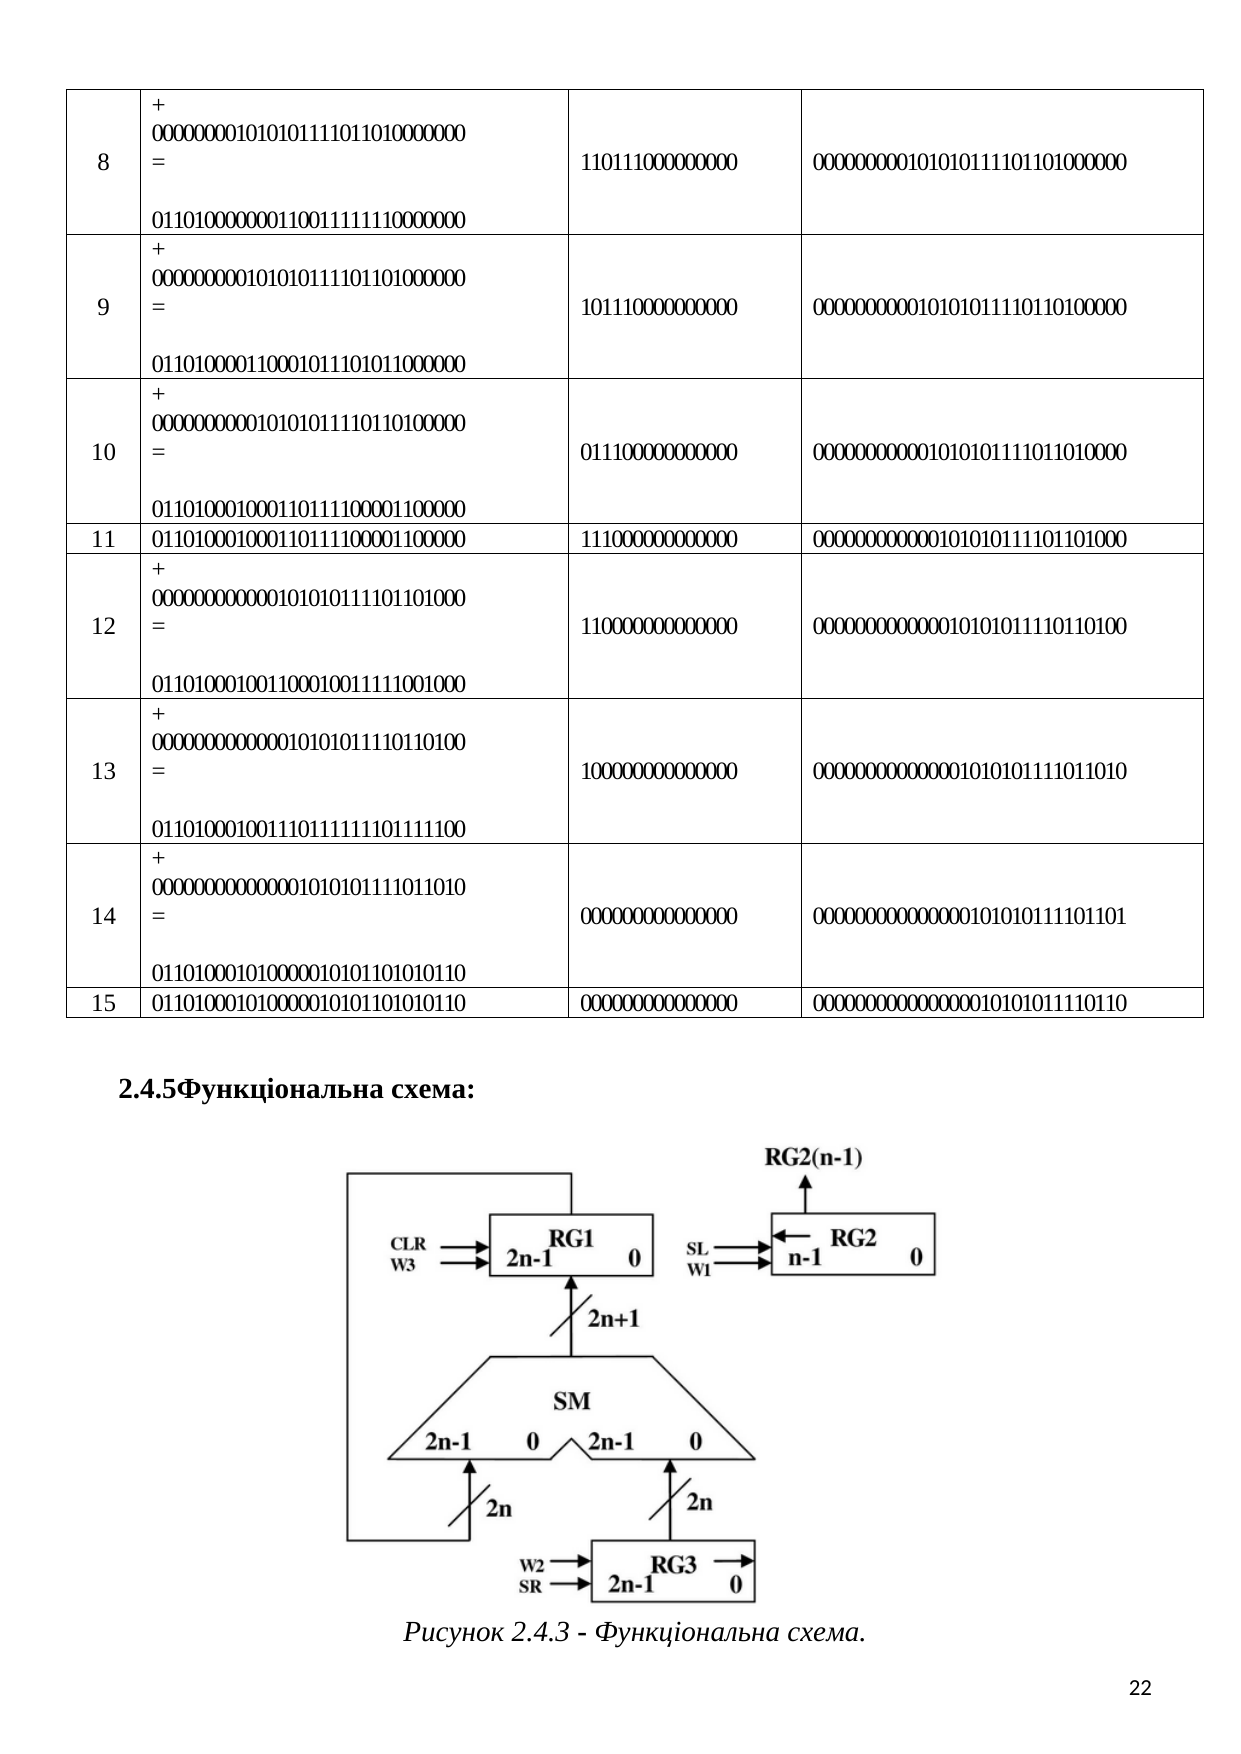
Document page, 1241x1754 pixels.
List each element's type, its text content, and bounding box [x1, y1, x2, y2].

table_cell + 000000000000101010111101101000 = 011010001001100010011111001000 [141, 554, 568, 698]
table_cell + 000000000000010101011110110100 = 011010001001110111111101111100 [141, 699, 568, 842]
table_cell 000000000000010101011110110100 [802, 554, 1203, 698]
table_cell 000000000001010101111011010000 [802, 379, 1203, 523]
text Рисунок 2.4.3 - Функціональна схема. [59, 1614, 1152, 1648]
table_cell 12 [67, 554, 140, 698]
table_cell 011010001000110111100001100000 [141, 524, 568, 553]
table_cell 000000000000101010111101101000 [802, 524, 1203, 553]
table_cell 10 [67, 379, 140, 523]
table_cell 11 [67, 524, 140, 553]
table_cell 011100000000000 [569, 379, 801, 523]
table_cell 000000000010101011110110100000 [802, 235, 1203, 378]
text 2.4.5Функціональна схема: [118, 1071, 1152, 1104]
table_cell 000000000000000 [569, 844, 801, 987]
table_cell + 000000000000001010101111011010 = 011010001010000010101101010110 [141, 844, 568, 987]
table_cell 13 [67, 699, 140, 842]
table_cell 000000000000000101010111101101 [802, 844, 1203, 987]
table_cell 000000000101010111101101000000 [802, 90, 1203, 233]
table_cell 101110000000000 [569, 235, 801, 378]
table_cell + 000000000101010111101101000000 = 011010000110001011101011000000 [141, 235, 568, 378]
table_cell + 000000001010101111011010000000 = 011010000000110011111110000000 [141, 90, 568, 233]
table_cell 8 [67, 90, 140, 233]
table_cell 100000000000000 [569, 699, 801, 842]
table_cell 9 [67, 235, 140, 378]
table_cell 000000000000000010101011110110 [802, 988, 1203, 1017]
table_cell 011010001010000010101101010110 [141, 988, 568, 1017]
table_cell 111000000000000 [569, 524, 801, 553]
table_cell 110111000000000 [569, 90, 801, 233]
table_cell 000000000000000 [569, 988, 801, 1017]
picture [273, 1130, 997, 1611]
table_cell 14 [67, 844, 140, 987]
table_cell + 000000000010101011110110100000 = 011010001000110111100001100000 [141, 379, 568, 523]
table_cell 110000000000000 [569, 554, 801, 698]
table_cell 15 [67, 988, 140, 1017]
table_cell 000000000000001010101111011010 [802, 699, 1203, 842]
